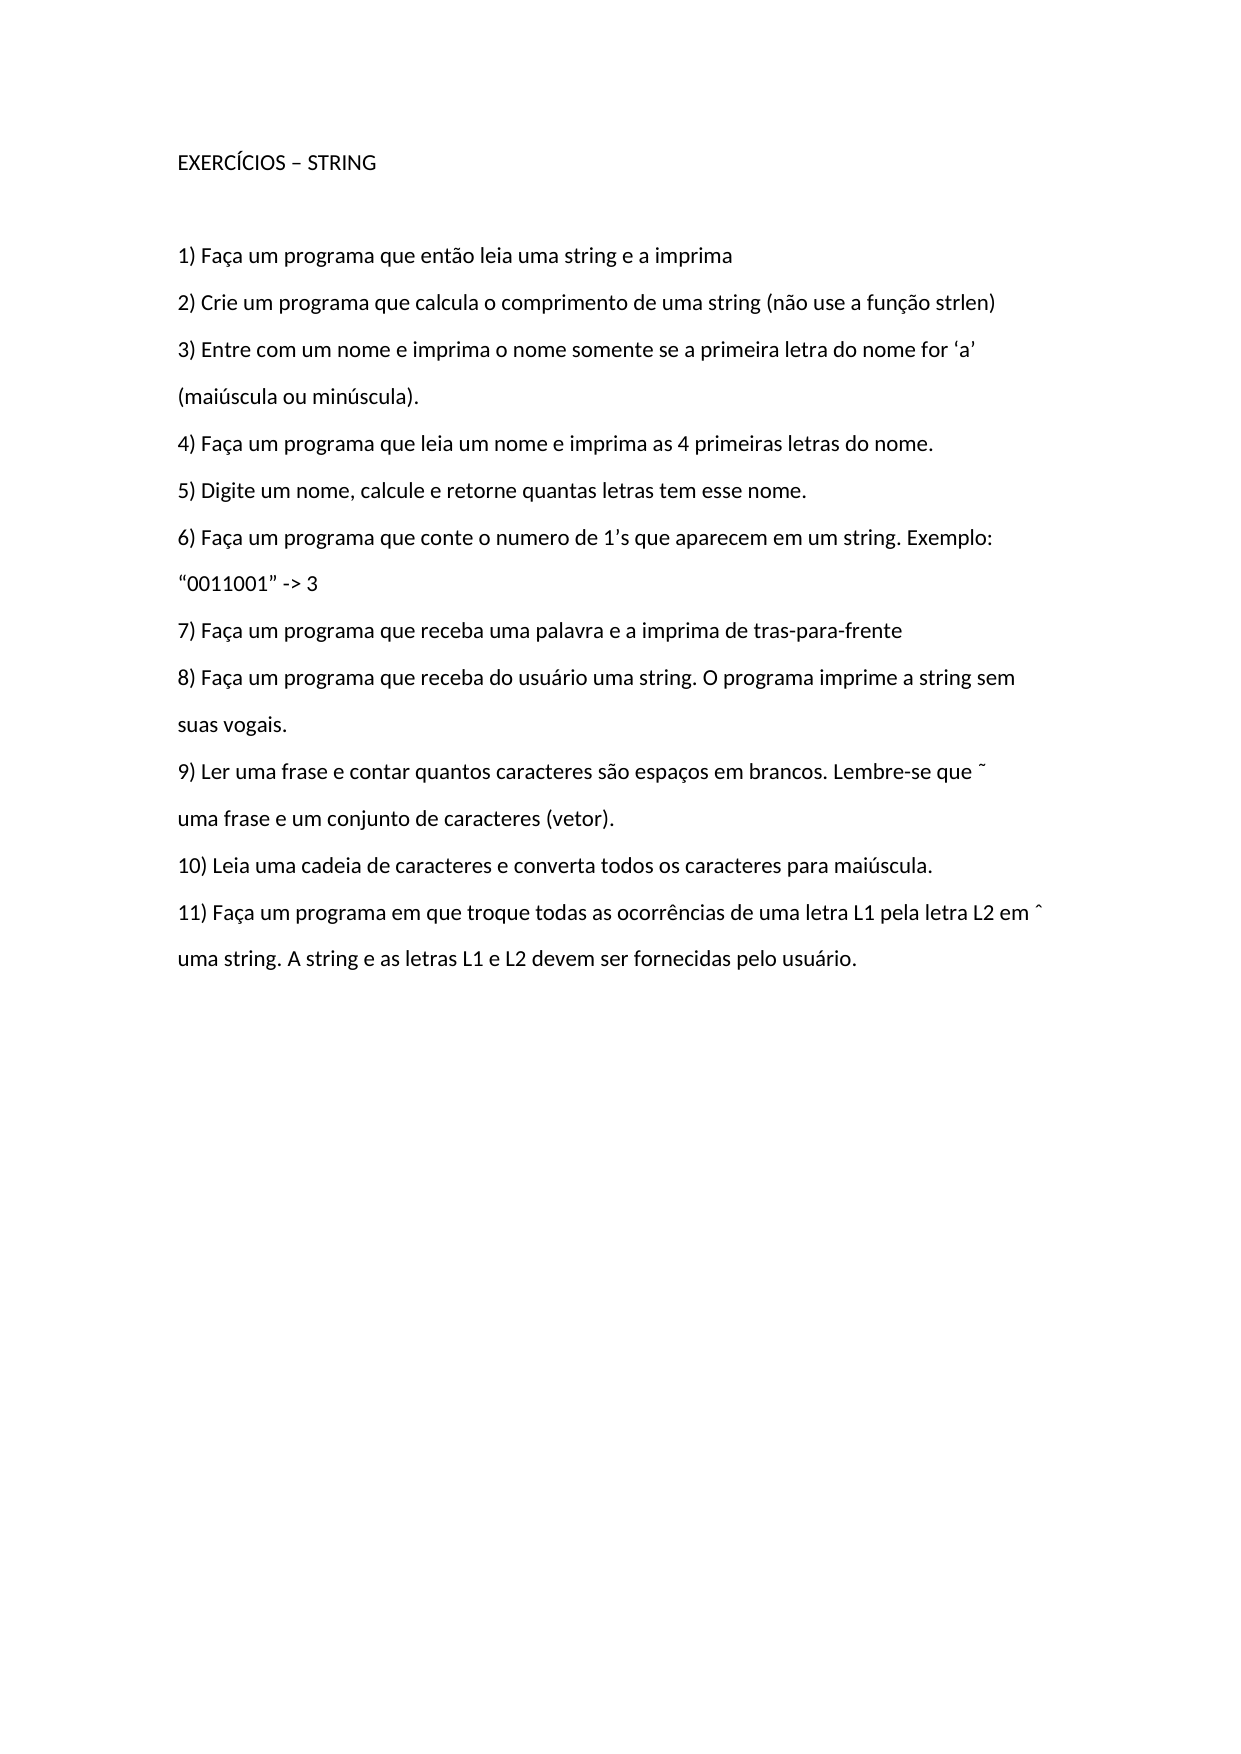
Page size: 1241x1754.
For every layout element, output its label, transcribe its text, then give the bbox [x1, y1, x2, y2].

text 6) Faça um programa que conte o numero de 1’s que aparecem em um string. Exemplo: [177, 523, 1063, 551]
text suas vogais. [177, 710, 1063, 738]
text 2) Crie um programa que calcula o comprimento de uma string (não use a função strlen) [177, 288, 1063, 316]
text 1) Faça um programa que então leia uma string e a imprima [177, 241, 1063, 269]
text uma string. A string e as letras L1 e L2 devem ser fornecidas pelo usuário. [177, 944, 1063, 972]
text 10) Leia uma cadeia de caracteres e converta todos os caracteres para maiúscula. [177, 851, 1063, 879]
text 7) Faça um programa que receba uma palavra e a imprima de tras-para-frente [177, 616, 1063, 644]
text (maiúscula ou minúscula). [177, 382, 1063, 410]
text 9) Ler uma frase e contar quantos caracteres são espaços em brancos. Lembre-se que ˜ [177, 757, 1063, 785]
text 3) Entre com um nome e imprima o nome somente se a primeira letra do nome for ‘a’ [177, 335, 1063, 363]
text 4) Faça um programa que leia um nome e imprima as 4 primeiras letras do nome. [177, 429, 1063, 457]
text 5) Digite um nome, calcule e retorne quantas letras tem esse nome. [177, 476, 1063, 504]
text 11) Faça um programa em que troque todas as ocorrências de uma letra L1 pela letra L2 em ˆ [177, 898, 1063, 926]
text “0011001” -> 3 [177, 569, 1063, 597]
text EXERCÍCIOS – STRING [177, 148, 1063, 176]
text 8) Faça um programa que receba do usuário uma string. O programa imprime a string sem [177, 663, 1063, 691]
text uma frase e um conjunto de caracteres (vetor). [177, 804, 1063, 832]
